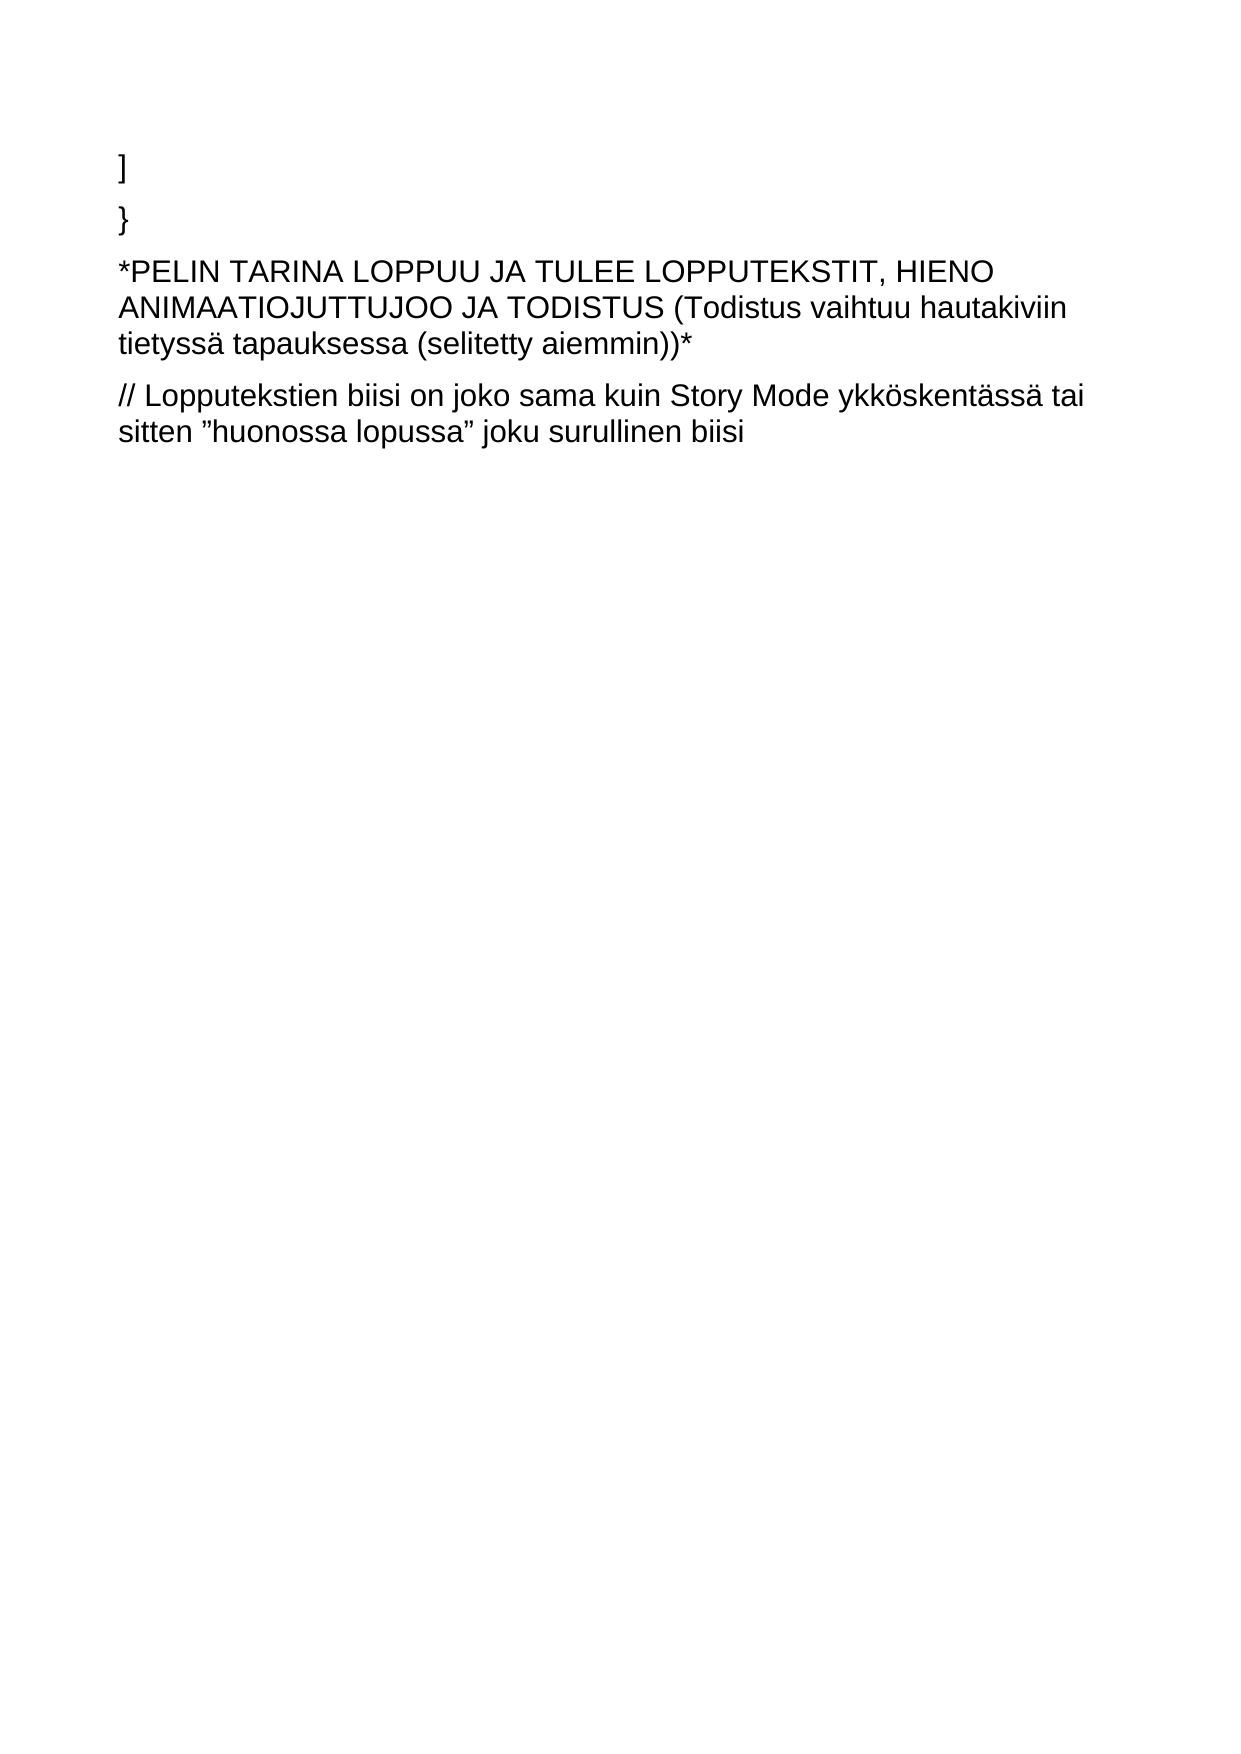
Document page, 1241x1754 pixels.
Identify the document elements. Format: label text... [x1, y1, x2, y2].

text ] [118, 148, 1122, 183]
text } [118, 200, 1122, 236]
text // Lopputekstien biisi on joko sama kuin Story Mode ykköskentässä tai sitten ”huonossa lopussa” joku surullinen biisi [118, 377, 1122, 449]
